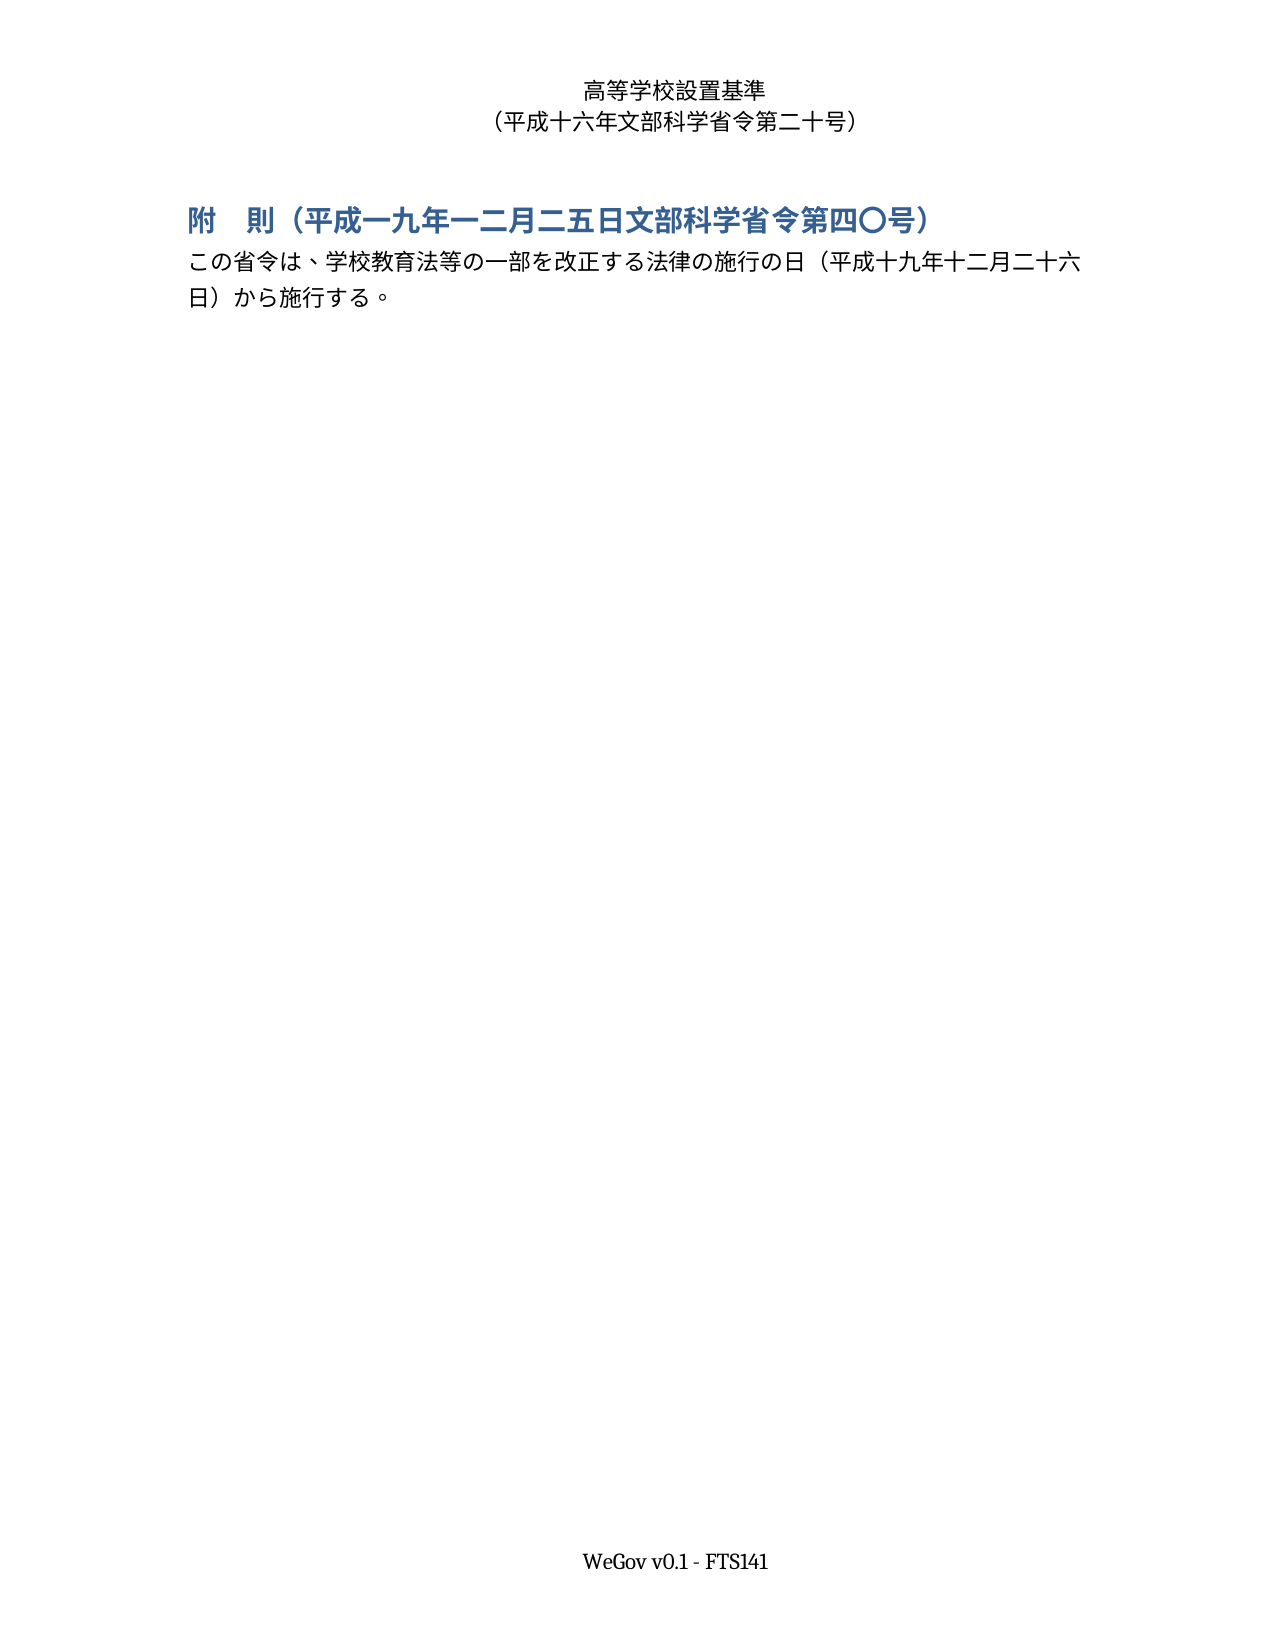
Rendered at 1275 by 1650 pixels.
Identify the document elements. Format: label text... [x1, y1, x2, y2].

subtitle 附 則（平成一九年一二月二五日文部科学省令第四〇号） [187, 200, 1087, 240]
text この省令は、学校教育法等の一部を改正する法律の施行の日（平成十九年十二月二十六日）から施行する。 [187, 246, 1087, 313]
